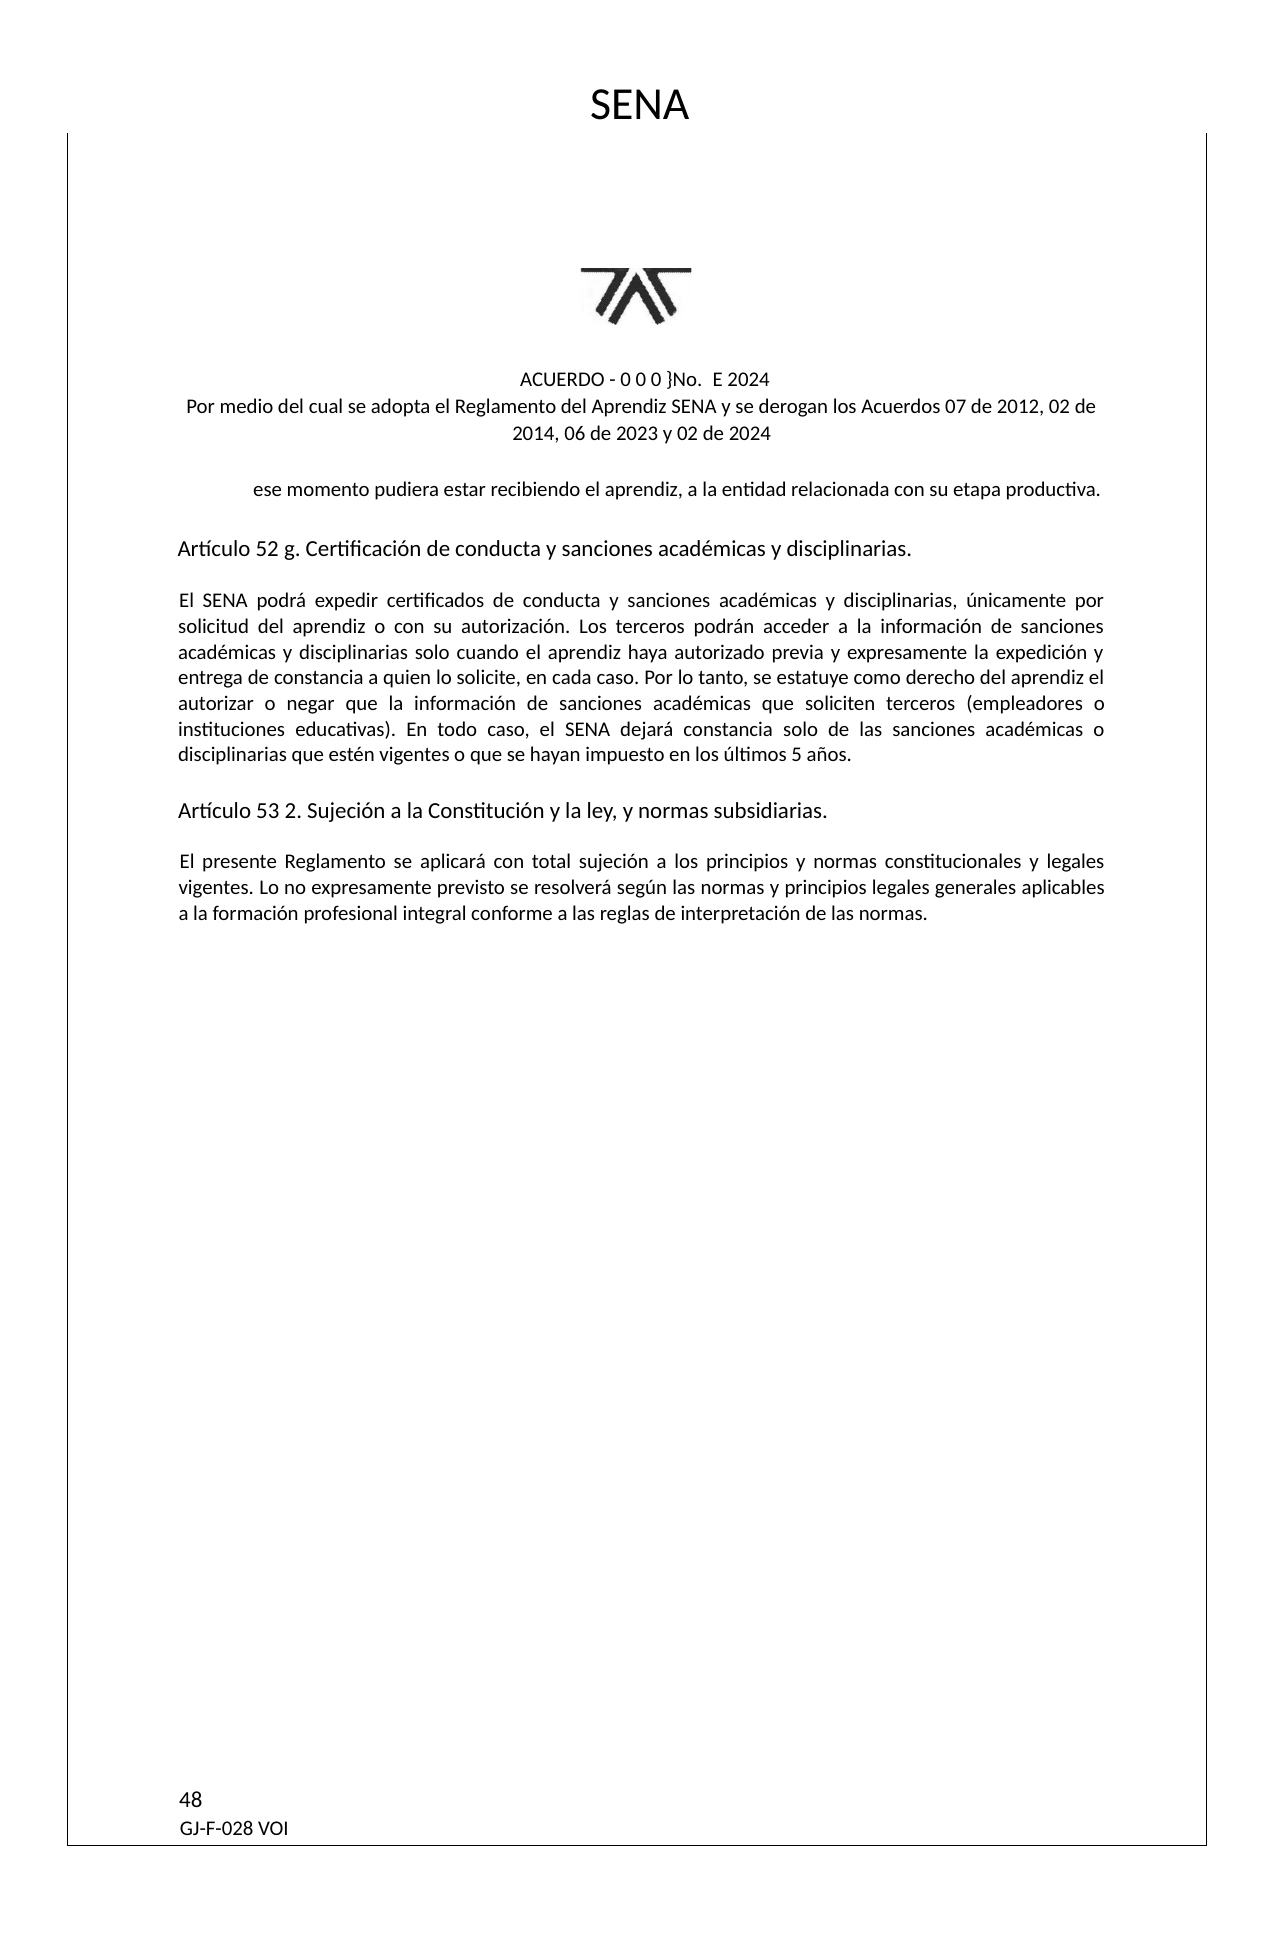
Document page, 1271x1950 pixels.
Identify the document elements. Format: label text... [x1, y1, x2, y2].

picture [580, 268, 692, 325]
table_header ACUERDO - 0 0 0 }No. E 2024 Por medio del cual se adopta el Reglamento del Aprendiz SENA y se derogan los Acuerdos 07 de 2012, 02 de 2014, 06 de 2023 y 02 de 2024 ese momento pudiera estar recibiendo el aprendiz, a la entidad relacionada con su etapa productiva. Artículo 52 g. Certificación de conducta y sanciones académicas y disciplinarias. El SENA podrá expedir certificados de conducta y sanciones académicas y disciplinarias, únicamente por solicitud del aprendiz o con su autorización. Los terceros podrán acceder a la información de sanciones académicas y disciplinarias solo cuando el aprendiz haya autorizado previa y expresamente la expedición y entrega de constancia a quien lo solicite, en cada caso. Por lo tanto, se estatuye como derecho del aprendiz el autorizar o negar que la información de sanciones académicas que soliciten terceros (empleadores o instituciones educativas). En todo caso, el SENA dejará constancia solo de las sanciones académicas o disciplinarias que estén vigentes o que se hayan impuesto en los últimos 5 años. Artículo 53 2. Sujeción a la Constitución y la ley, y normas subsidiarias. El presente Reglamento se aplicará con total sujeción a los principios y normas constitucionales y legales vigentes. Lo no expresamente previsto se resolverá según las normas y principios legales generales aplicables a la formación profesional integral conforme a las reglas de interpretación de las normas. 48 GJ-F-028 VOI [68, 133, 1206, 1845]
